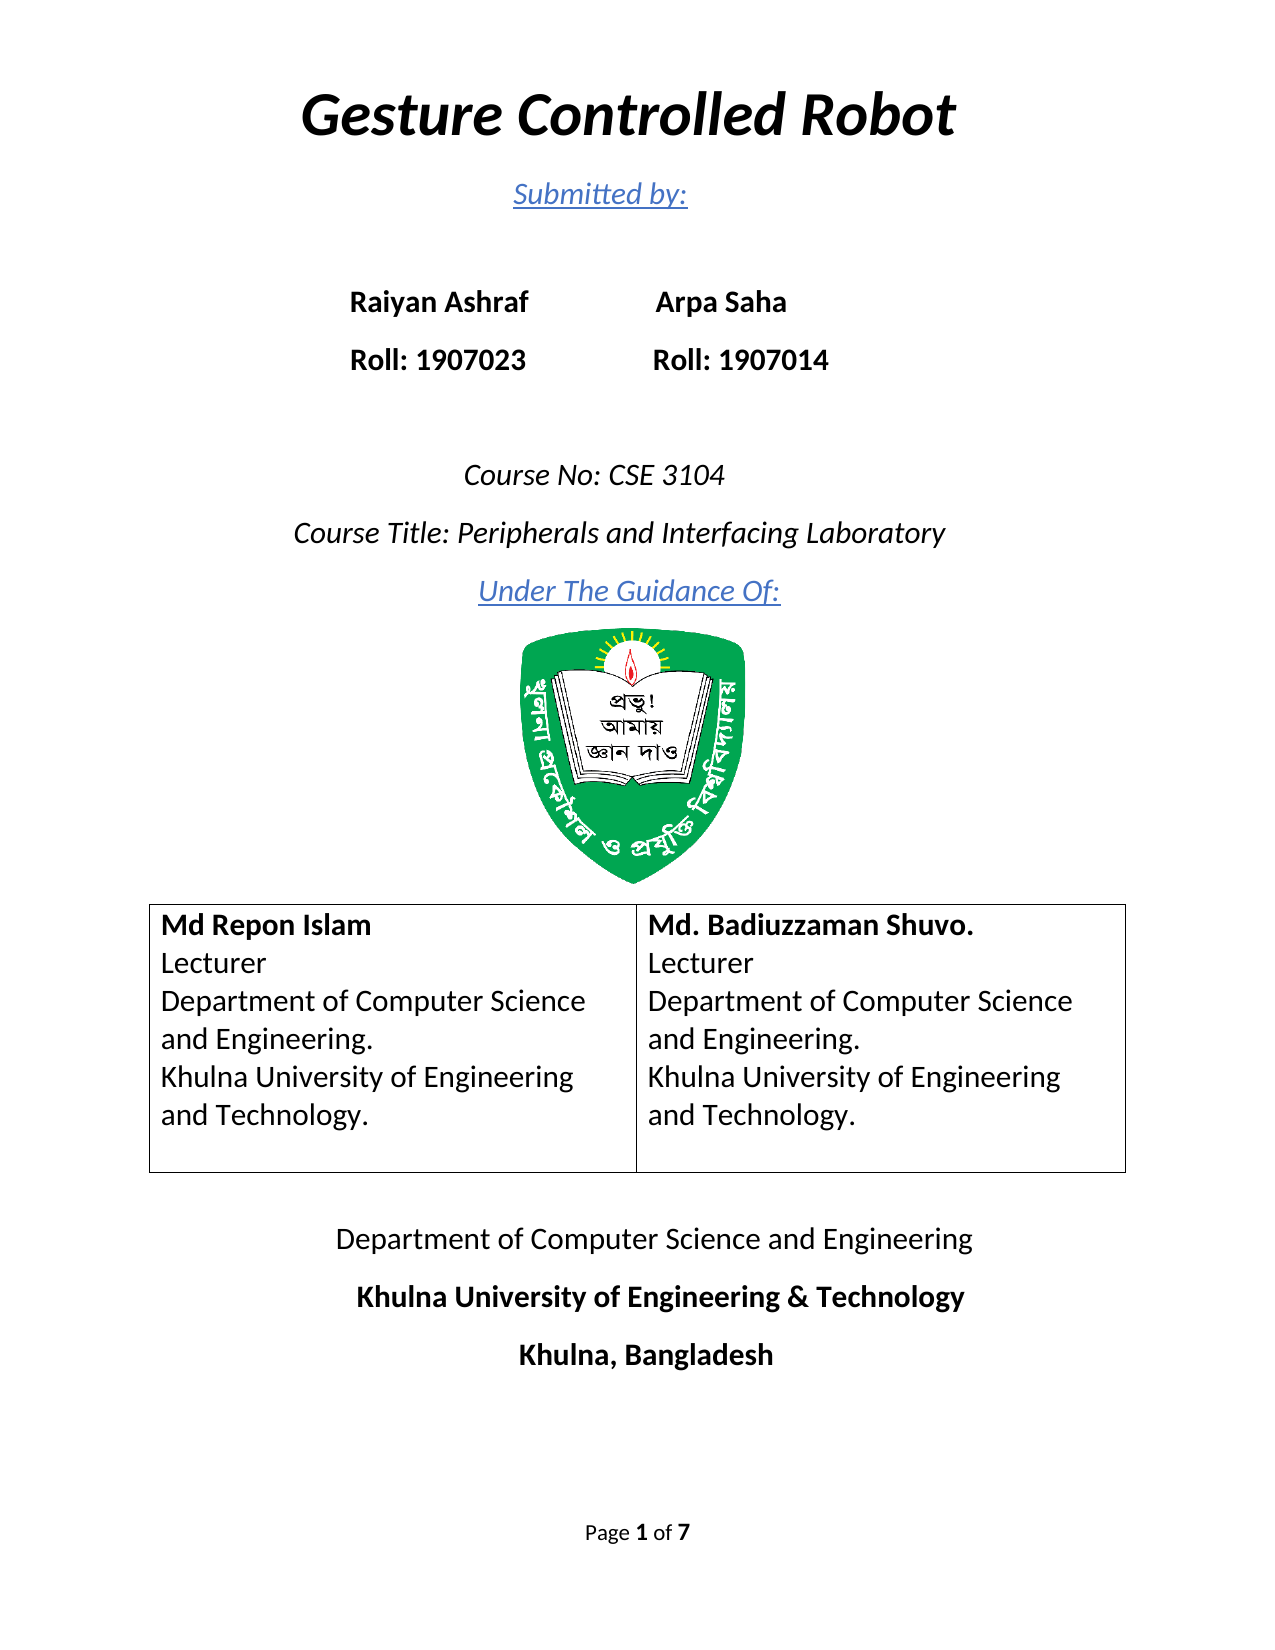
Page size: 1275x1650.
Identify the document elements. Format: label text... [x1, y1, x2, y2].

table_header Md. Badiuzzaman Shuvo. Lecturer Department of Computer Science and Engineering. Khulna University of Engineering and Technology. [637, 905, 1125, 1172]
text Submitted by: [75, 174, 1200, 212]
text Course No: CSE 3104 [75, 455, 1200, 493]
text Khulna, Bangladesh [75, 1335, 1200, 1373]
text Khulna University of Engineering & Technology [75, 1277, 1200, 1315]
text Raiyan Ashraf Arpa Saha [75, 282, 1200, 320]
text Department of Computer Science and Engineering [75, 1219, 1200, 1258]
text Course Title: Peripherals and Interfacing Laboratory [75, 513, 1200, 551]
picture [520, 628, 746, 884]
text Roll: 1907023 Roll: 1907014 [75, 339, 1200, 378]
text Under The Guidance Of: [75, 571, 1200, 609]
table_header Md Repon Islam Lecturer Department of Computer Science and Engineering. Khulna University of Engineering and Technology. [150, 905, 636, 1172]
text Gesture Controlled Robot [75, 75, 1200, 151]
